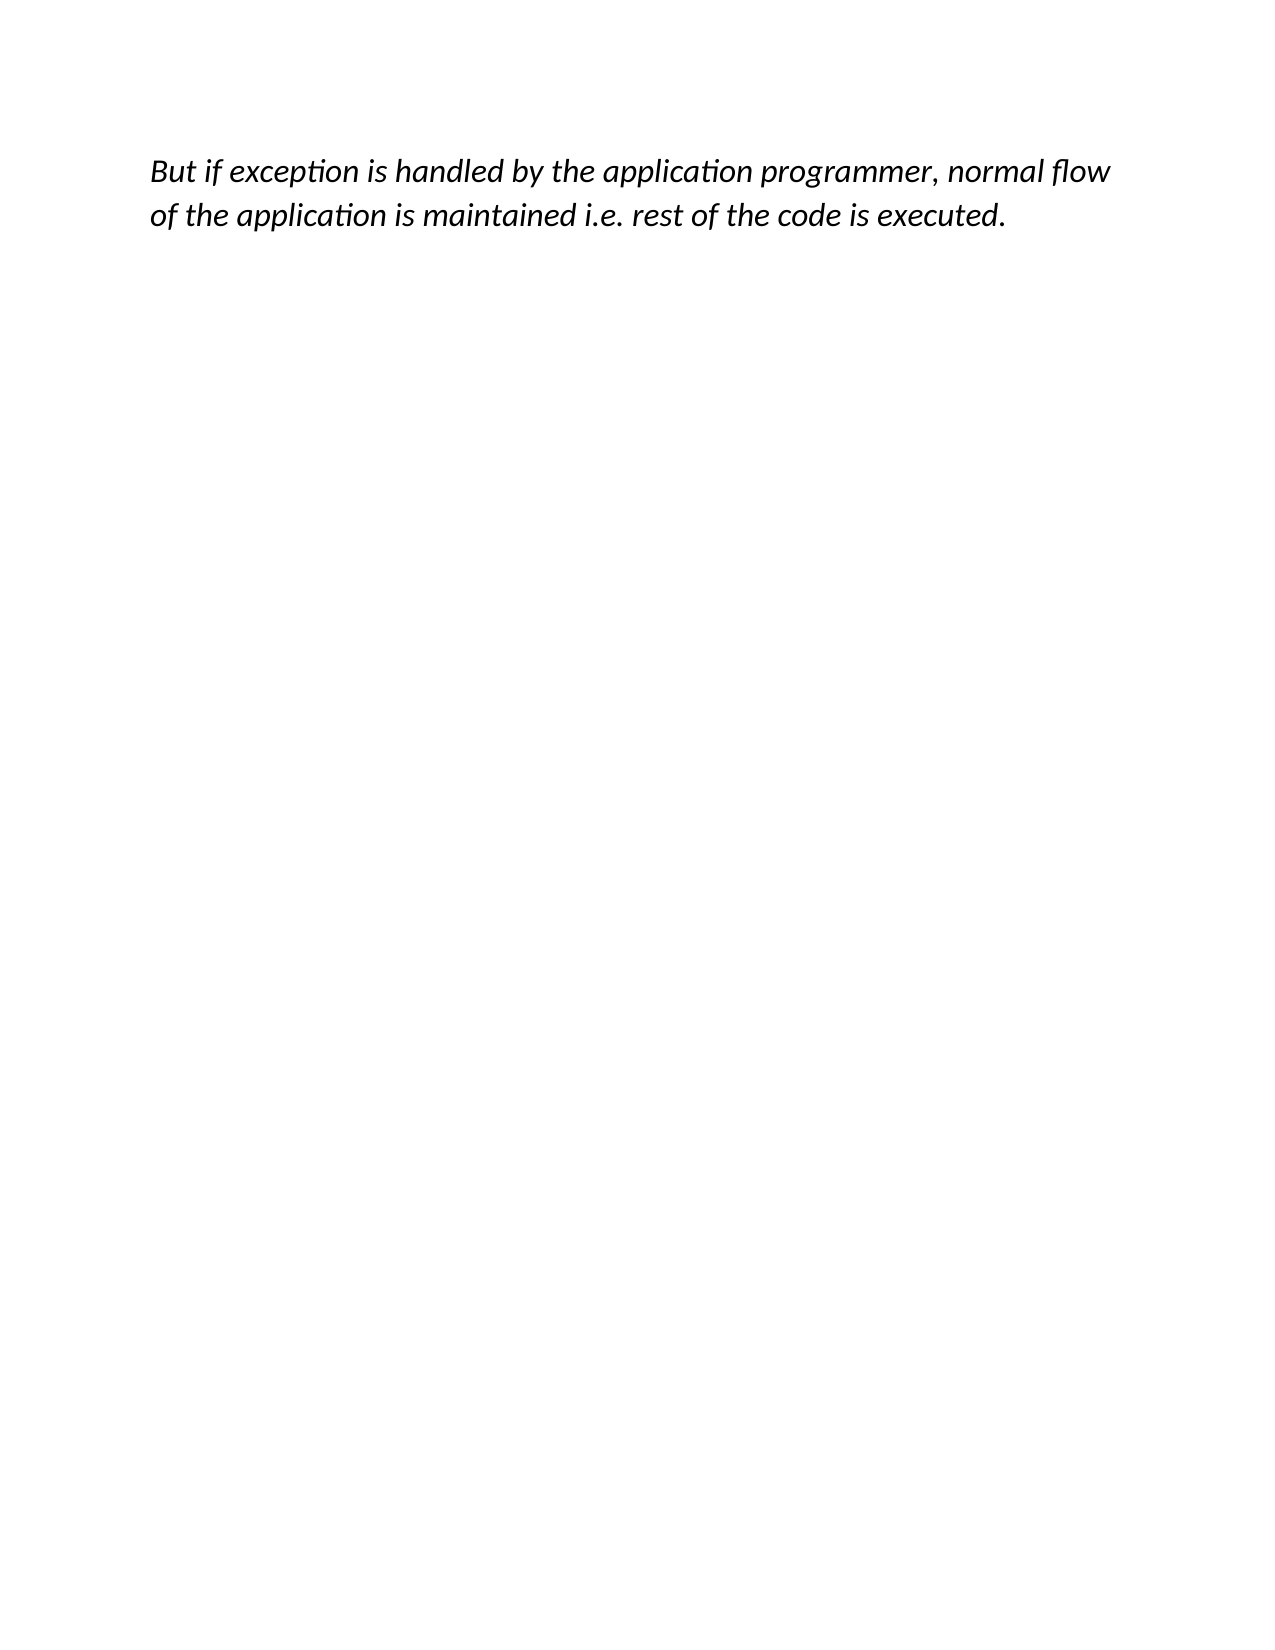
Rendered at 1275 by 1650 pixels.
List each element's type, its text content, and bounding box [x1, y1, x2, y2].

text But if exception is handled by the application programmer, normal flow of the application is maintained i.e. rest of the code is executed. [150, 150, 1125, 235]
